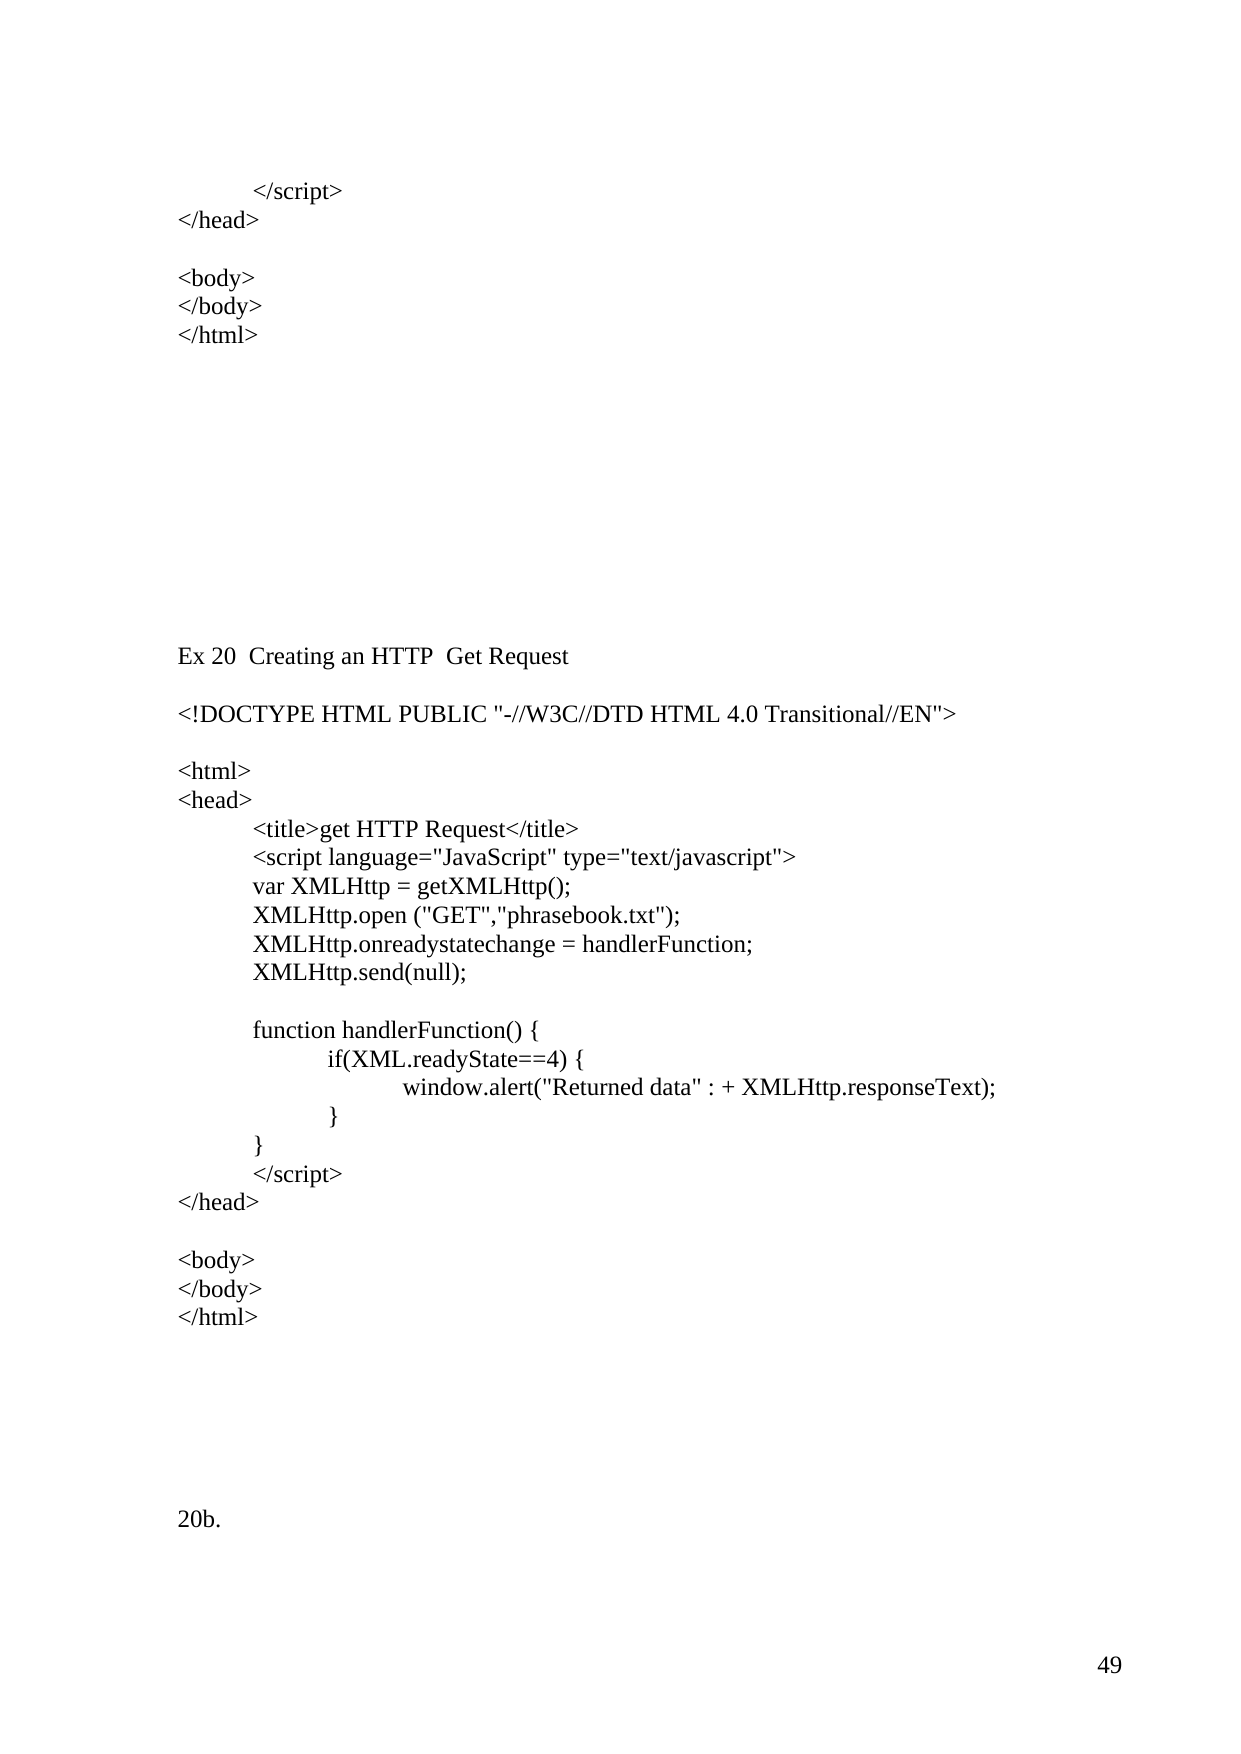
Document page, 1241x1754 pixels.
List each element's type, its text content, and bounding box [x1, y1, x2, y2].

text XMLHttp.onreadystatechange = handlerFunction; [177, 929, 1122, 957]
text </head> [177, 1187, 1122, 1216]
text window.alert("Returned data" : + XMLHttp.responseText); [177, 1072, 1122, 1101]
text XMLHttp.send(null); [177, 957, 1122, 986]
text <body> [177, 1245, 1122, 1274]
text </head> [177, 205, 1122, 234]
text } [177, 1130, 1122, 1159]
text </body> [177, 291, 1122, 320]
text <head> [177, 785, 1122, 814]
text } [177, 1101, 1122, 1130]
text 20b. [177, 1504, 1122, 1532]
text </html> [177, 1302, 1122, 1331]
text </body> [177, 1274, 1122, 1302]
text var XMLHttp = getXMLHttp(); [177, 871, 1122, 900]
text </script> [177, 176, 1122, 205]
text <!DOCTYPE HTML PUBLIC "-//W3C//DTD HTML 4.0 Transitional//EN"> [177, 699, 1122, 727]
text </html> [177, 320, 1122, 349]
text <html> [177, 756, 1122, 785]
text <body> [177, 263, 1122, 291]
text <title>get HTTP Request</title> [177, 814, 1122, 842]
text XMLHttp.open ("GET","phrasebook.txt"); [177, 900, 1122, 929]
text if(XML.readyState==4) { [177, 1044, 1122, 1072]
text <script language="JavaScript" type="text/javascript"> [177, 842, 1122, 871]
text Ex 20 Creating an HTTP Get Request [177, 641, 1122, 670]
text function handlerFunction() { [177, 1015, 1122, 1044]
text </script> [177, 1159, 1122, 1187]
